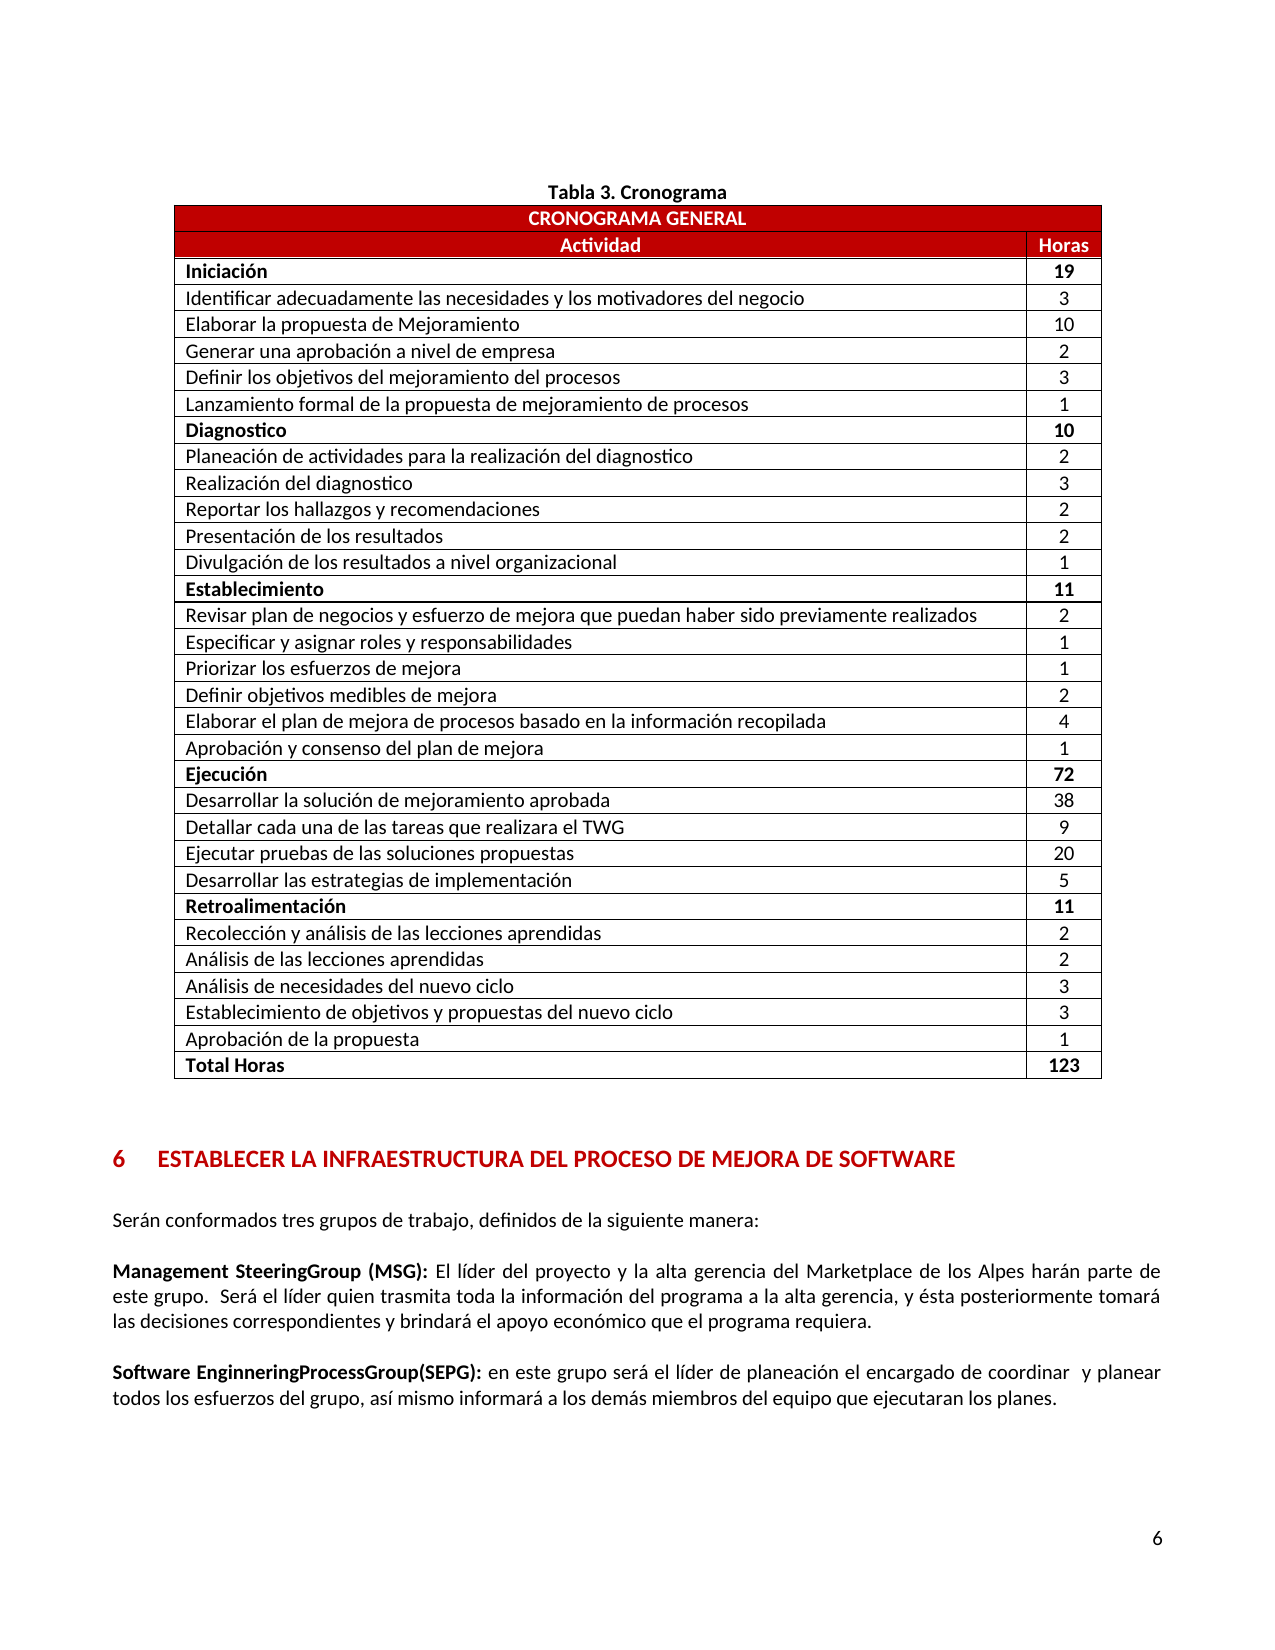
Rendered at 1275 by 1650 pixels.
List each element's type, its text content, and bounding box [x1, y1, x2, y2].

table_cell Definir los objetivos del mejoramiento del procesos [175, 364, 1026, 390]
table_cell 2 [1027, 444, 1101, 469]
table_cell Realización del diagnostico [175, 470, 1026, 496]
table_cell Desarrollar las estrategias de implementación [175, 867, 1026, 892]
table_cell 20 [1027, 841, 1101, 866]
table_cell 3 [1027, 999, 1101, 1025]
table_cell Planeación de actividades para la realización del diagnostico [175, 444, 1026, 469]
table_cell 1 [1027, 1026, 1101, 1051]
table_cell Aprobación de la propuesta [175, 1026, 1026, 1051]
table_cell 11 [1027, 576, 1101, 601]
table_cell 11 [1027, 894, 1101, 919]
table_cell 5 [1027, 867, 1101, 892]
table_cell 3 [1027, 364, 1101, 390]
table_cell Horas [1027, 232, 1101, 257]
table_cell Establecimiento de objetivos y propuestas del nuevo ciclo [175, 999, 1026, 1025]
table_cell Establecimiento [175, 576, 1026, 601]
table_cell 3 [1027, 470, 1101, 496]
table_cell 4 [1027, 708, 1101, 734]
table_cell Análisis de necesidades del nuevo ciclo [175, 973, 1026, 998]
table_cell Aprobación y consenso del plan de mejora [175, 735, 1026, 760]
table_cell Especificar y asignar roles y responsabilidades [175, 629, 1026, 654]
table_cell Recolección y análisis de las lecciones aprendidas [175, 920, 1026, 945]
table_cell Diagnostico [175, 417, 1026, 443]
table_cell Definir objetivos medibles de mejora [175, 682, 1026, 707]
table_cell 38 [1027, 788, 1101, 813]
table_cell 1 [1027, 550, 1101, 575]
table_cell Retroalimentación [175, 894, 1026, 919]
table_cell Reportar los hallazgos y recomendaciones [175, 497, 1026, 522]
table_cell Ejecutar pruebas de las soluciones propuestas [175, 841, 1026, 866]
table_cell Iniciación [175, 259, 1026, 284]
table_cell Divulgación de los resultados a nivel organizacional [175, 550, 1026, 575]
table_cell 1 [1027, 735, 1101, 760]
table_cell 2 [1027, 603, 1101, 628]
text Serán conformados tres grupos de trabajo, definidos de la siguiente manera: [112, 1207, 1162, 1232]
table_cell 2 [1027, 946, 1101, 972]
table_cell Elaborar el plan de mejora de procesos basado en la información recopilada [175, 708, 1026, 734]
table_cell 19 [1027, 259, 1101, 284]
table_cell Desarrollar la solución de mejoramiento aprobada [175, 788, 1026, 813]
table_cell Identificar adecuadamente las necesidades y los motivadores del negocio [175, 285, 1026, 310]
table_cell 1 [1027, 391, 1101, 416]
table_cell Actividad [175, 232, 1026, 257]
text Tabla 3. Cronograma [112, 179, 1162, 204]
table_cell 2 [1027, 682, 1101, 707]
table_cell 1 [1027, 629, 1101, 654]
table_cell 2 [1027, 523, 1101, 548]
table_cell 123 [1027, 1052, 1101, 1078]
table_cell 9 [1027, 814, 1101, 839]
table_cell Detallar cada una de las tareas que realizara el TWG [175, 814, 1026, 839]
table_cell 3 [1027, 973, 1101, 998]
table_cell Ejecución [175, 761, 1026, 787]
table_cell 3 [1027, 285, 1101, 310]
table_cell Elaborar la propuesta de Mejoramiento [175, 311, 1026, 337]
table_cell 2 [1027, 338, 1101, 363]
table_cell Total Horas [175, 1052, 1026, 1078]
table_cell Presentación de los resultados [175, 523, 1026, 548]
table_header CRONOGRAMA GENERAL [175, 206, 1101, 231]
table_cell 72 [1027, 761, 1101, 787]
table_cell Lanzamiento formal de la propuesta de mejoramiento de procesos [175, 391, 1026, 416]
text Management SteeringGroup (MSG): El líder del proyecto y la alta gerencia del Marketplace de los Alpes harán parte de este grupo. Será el líder quien trasmita toda la información del programa a la alta gerencia, y ésta posteriormente tomará las decisiones correspondientes y brindará el apoyo económico que el programa requiera. [112, 1258, 1162, 1334]
table_cell 1 [1027, 655, 1101, 681]
subtitle ESTABLECER LA INFRAESTRUCTURA DEL PROCESO DE MEJORA DE SOFTWARE [112, 1143, 1162, 1173]
table_cell 2 [1027, 497, 1101, 522]
table_cell Revisar plan de negocios y esfuerzo de mejora que puedan haber sido previamente realizados [175, 603, 1026, 628]
text Software EnginneringProcessGroup(SEPG): en este grupo será el líder de planeación el encargado de coordinar y planear todos los esfuerzos del grupo, así mismo informará a los demás miembros del equipo que ejecutaran los planes. [112, 1359, 1162, 1410]
table_cell Análisis de las lecciones aprendidas [175, 946, 1026, 972]
table_cell Generar una aprobación a nivel de empresa [175, 338, 1026, 363]
table_cell 10 [1027, 311, 1101, 337]
table_cell Priorizar los esfuerzos de mejora [175, 655, 1026, 681]
table_cell 2 [1027, 920, 1101, 945]
table_cell 10 [1027, 417, 1101, 443]
